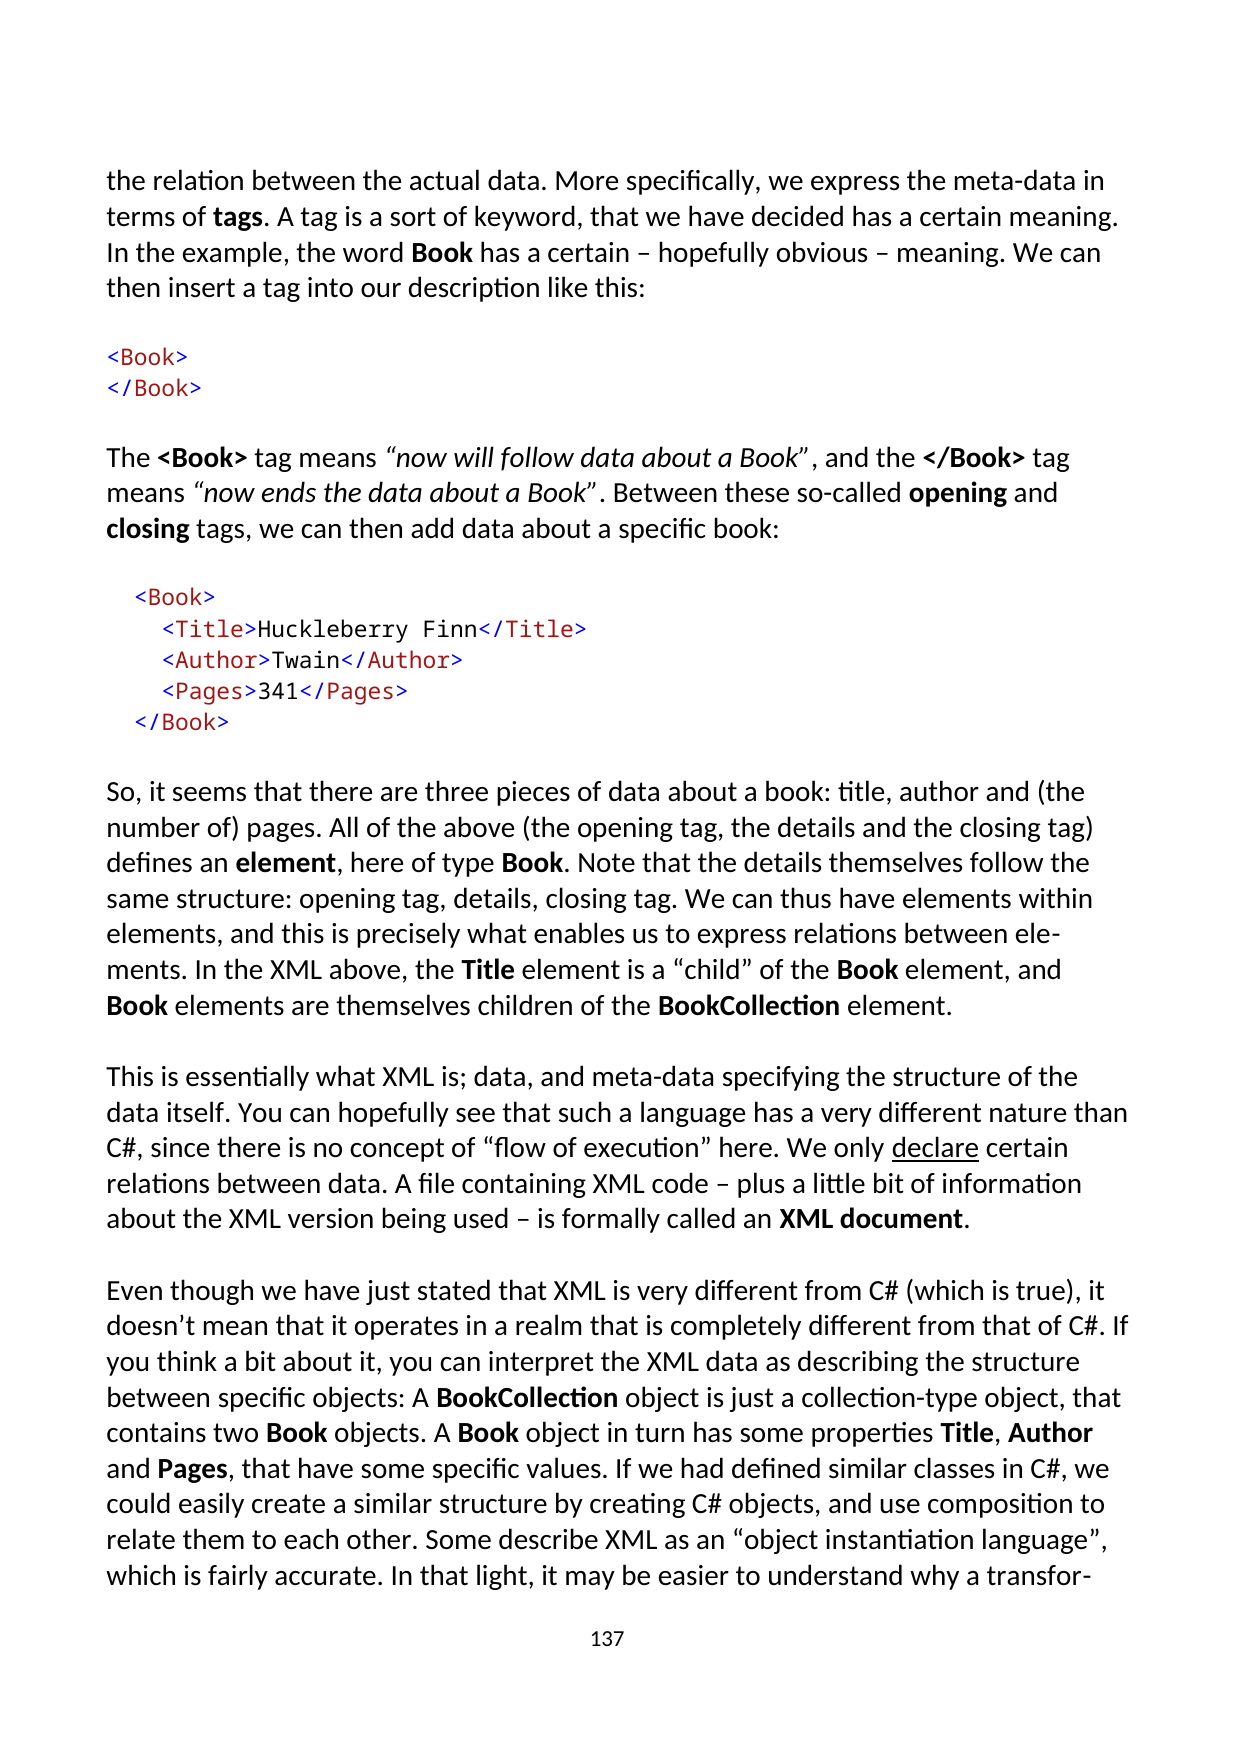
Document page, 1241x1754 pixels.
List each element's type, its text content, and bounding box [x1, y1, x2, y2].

text <Title>Huckleberry Finn</Title> [106, 612, 1130, 644]
text <Author>Twain</Author> [106, 644, 1130, 675]
text <Book> [106, 341, 1130, 372]
text <Pages>341</Pages> [106, 675, 1130, 706]
text This is essentially what XML is; data, and meta-data specifying the structure of the data itself. You can hopefully see that such a language has a very different nature than C#, since there is no concept of “flow of execution” here. We only declare certain relations between data. A file containing XML code – plus a little bit of information about the XML version being used – is formally called an XML document. [106, 1058, 1130, 1236]
text The <Book> tag means “now will follow data about a Book”, and the </Book> tag means “now ends the data about a Book”. Between these so-called opening and closing tags, we can then add data about a specific book: [106, 439, 1130, 546]
text </Book> [106, 706, 1130, 737]
text </Book> [106, 372, 1130, 403]
text <Book> [106, 581, 1130, 612]
text So, it seems that there are three pieces of data about a book: title, author and (the number of) pages. All of the above (the opening tag, the details and the closing tag) defines an element, here of type Book. Note that the details themselves follow the same structure: opening tag, details, closing tag. We can thus have elements within elements, and this is precisely what enables us to express relations between elements. In the XML above, the Title element is a “child” of the Book element, and Book elements are themselves children of the BookCollection element. [106, 773, 1130, 1022]
